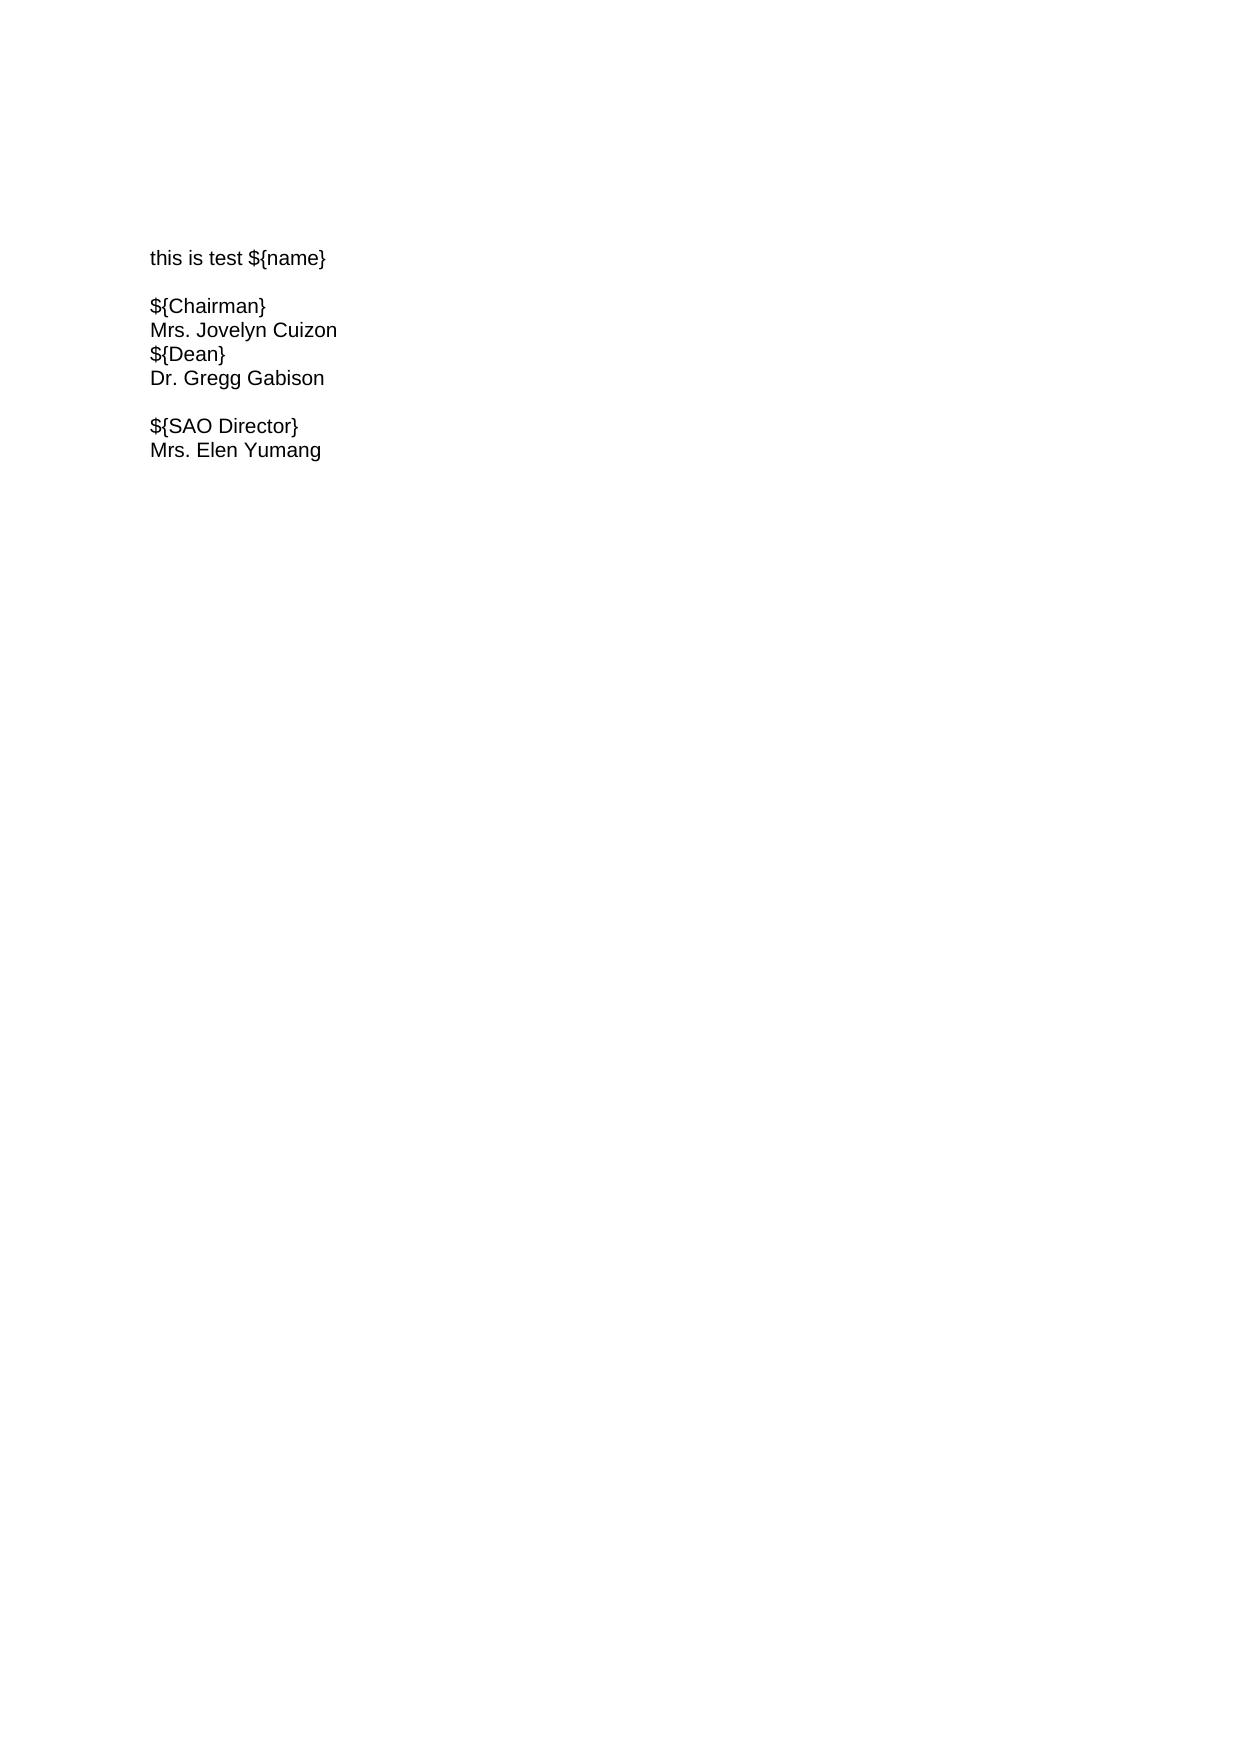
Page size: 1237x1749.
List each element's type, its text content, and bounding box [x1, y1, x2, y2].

text Mrs. Jovelyn Cuizon [150, 318, 1086, 342]
text Mrs. Elen Yumang [150, 437, 1086, 461]
text Dr. Gregg Gabison [150, 366, 1086, 389]
text this is test ${name} [150, 246, 1086, 270]
text ${SAO Director} [150, 413, 1086, 437]
text ${Chairman} [150, 294, 1086, 318]
text ${Dean} [150, 342, 1086, 366]
